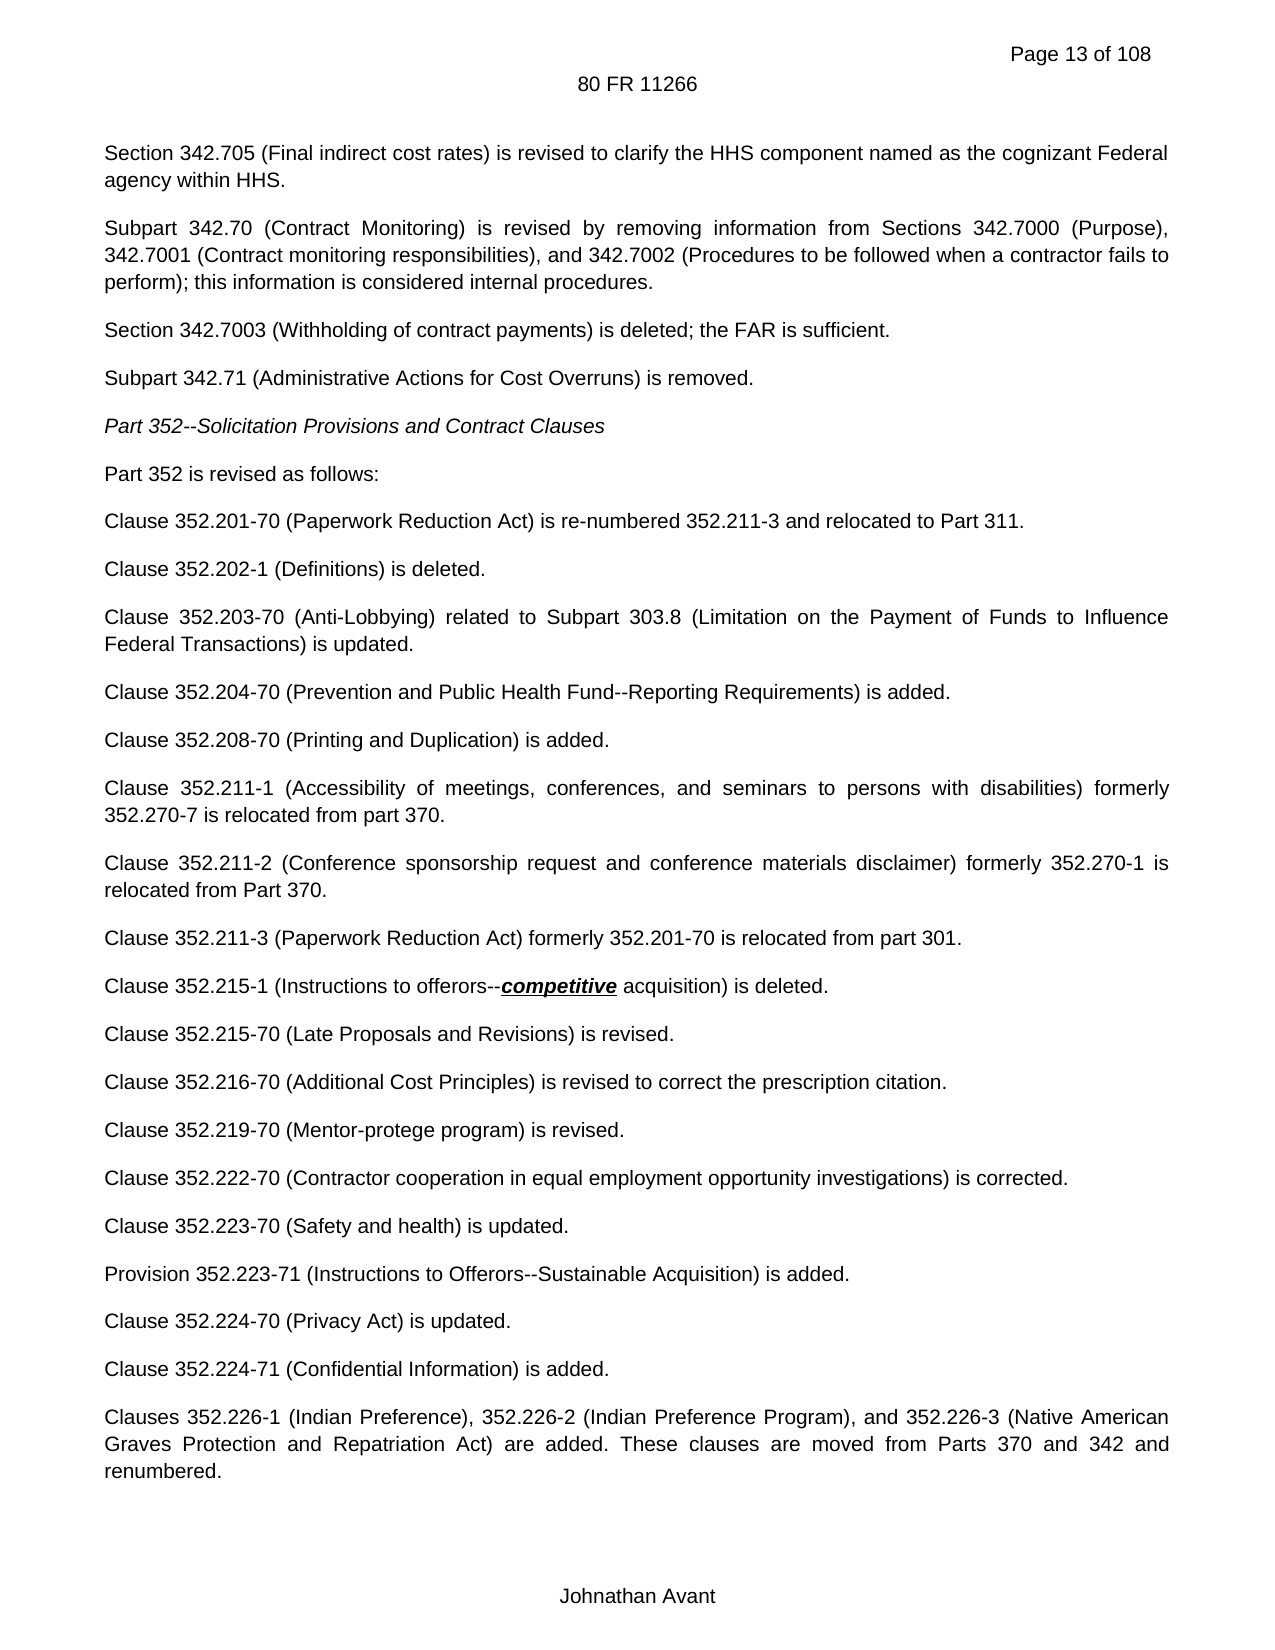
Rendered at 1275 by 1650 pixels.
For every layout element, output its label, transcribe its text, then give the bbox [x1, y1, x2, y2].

text Clause 352.215-70 (Late Proposals and Revisions) is revised. [104, 1019, 1171, 1046]
text Clause 352.222-70 (Contractor cooperation in equal employment opportunity investigations) is corrected. [104, 1162, 1171, 1189]
text Clause 352.201-70 (Paperwork Reduction Act) is re-numbered 352.211-3 and relocated to Part 311. [104, 506, 1171, 533]
text Section 342.705 (Final indirect cost rates) is revised to clarify the HHS component named as the cognizant Federal agency within HHS. [104, 137, 1171, 192]
text Clause 352.215-1 (Instructions to offerors--competitive acquisition) is deleted. [104, 971, 1171, 998]
text Clause 352.203-70 (Anti-Lobbying) related to Subpart 303.8 (Limitation on the Payment of Funds to Influence Federal Transactions) is updated. [104, 602, 1171, 656]
text Subpart 342.71 (Administrative Actions for Cost Overruns) is removed. [104, 362, 1171, 389]
text Clause 352.208-70 (Printing and Duplication) is added. [104, 725, 1171, 752]
text Clause 352.204-70 (Prevention and Public Health Fund--Reporting Requirements) is added. [104, 677, 1171, 704]
text Part 352--Solicitation Provisions and Contract Clauses [104, 410, 1171, 437]
text Clause 352.202-1 (Definitions) is deleted. [104, 554, 1171, 581]
text Clause 352.211-2 (Conference sponsorship request and conference materials disclaimer) formerly 352.270-1 is relocated from Part 370. [104, 848, 1171, 902]
text Clause 352.211-1 (Accessibility of meetings, conferences, and seminars to persons with disabilities) formerly 352.270-7 is relocated from part 370. [104, 773, 1171, 827]
text Part 352 is revised as follows: [104, 458, 1171, 485]
text Section 342.7003 (Withholding of contract payments) is deleted; the FAR is sufficient. [104, 314, 1171, 342]
text Subpart 342.70 (Contract Monitoring) is revised by removing information from Sections 342.7000 (Purpose), 342.7001 (Contract monitoring responsibilities), and 342.7002 (Procedures to be followed when a contractor fails to perform); this information is considered internal procedures. [104, 212, 1171, 294]
text Clause 352.219-70 (Mentor-protege program) is revised. [104, 1114, 1171, 1142]
text Clause 352.224-71 (Confidential Information) is added. [104, 1354, 1171, 1381]
text Clause 352.223-70 (Safety and health) is updated. [104, 1210, 1171, 1237]
text Provision 352.223-71 (Instructions to Offerors--Sustainable Acquisition) is added. [104, 1258, 1171, 1285]
text Clauses 352.226-1 (Indian Preference), 352.226-2 (Indian Preference Program), and 352.226-3 (Native American Graves Protection and Repatriation Act) are added. These clauses are moved from Parts 370 and 342 and renumbered. [104, 1402, 1171, 1483]
text Clause 352.211-3 (Paperwork Reduction Act) formerly 352.201-70 is relocated from part 301. [104, 923, 1171, 950]
text Clause 352.216-70 (Additional Cost Principles) is revised to correct the prescription citation. [104, 1067, 1171, 1094]
text Clause 352.224-70 (Privacy Act) is updated. [104, 1306, 1171, 1333]
